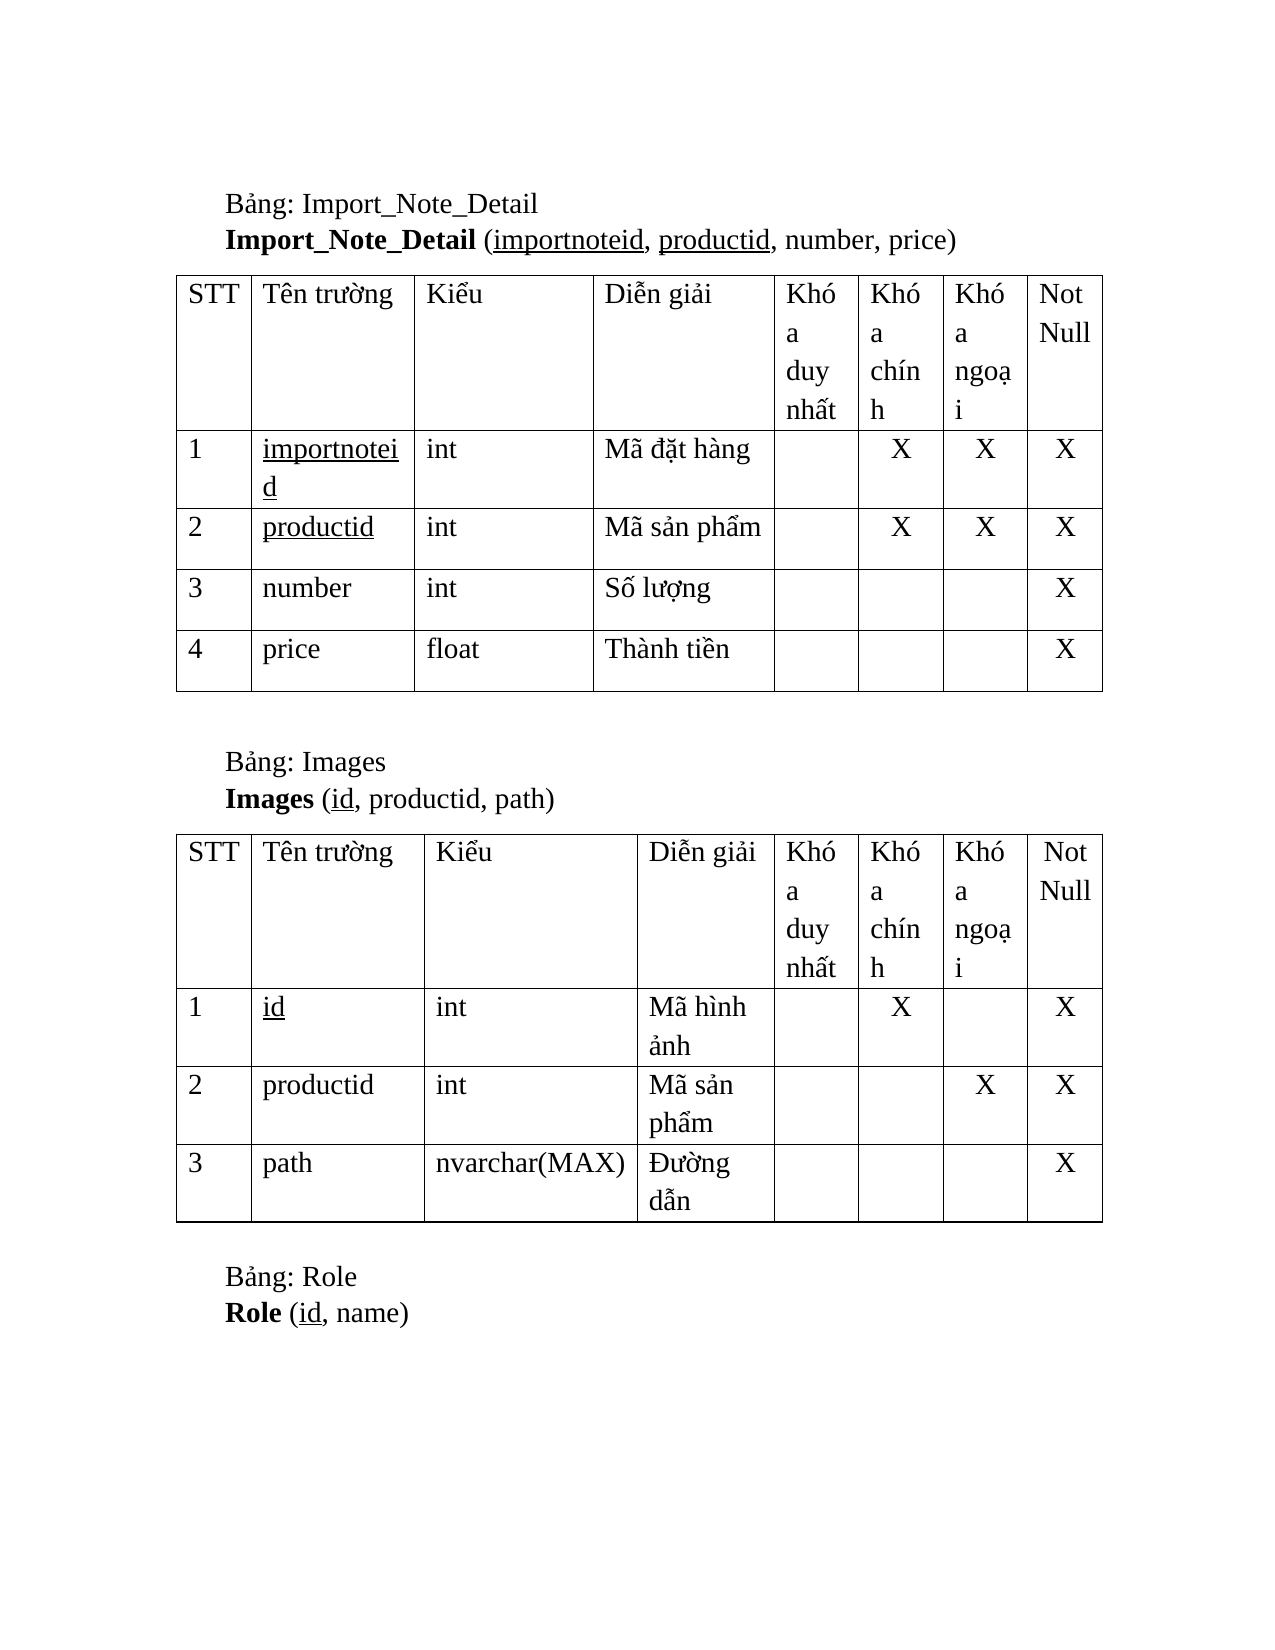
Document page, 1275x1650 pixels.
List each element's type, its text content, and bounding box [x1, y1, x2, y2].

table_header Kiểu [415, 276, 593, 430]
table_cell X [859, 989, 943, 1066]
table_cell id [252, 989, 424, 1066]
table_cell [775, 431, 858, 508]
table_header Khóa chính [859, 276, 943, 430]
table_cell path [252, 1145, 424, 1221]
table_header Diễn giải [594, 276, 774, 430]
table_cell int [415, 570, 593, 630]
table_cell [775, 989, 858, 1066]
table_cell Đường dẫn [638, 1145, 774, 1221]
table_cell Số lượng [594, 570, 774, 630]
table_cell [944, 570, 1027, 630]
table_header STT [177, 276, 251, 430]
table_header Khóa ngoại [944, 276, 1027, 430]
table_cell 2 [177, 509, 251, 569]
table_cell int [415, 509, 593, 569]
table_cell nvarchar(MAX) [425, 1145, 637, 1221]
list Images (id, productid, path) [225, 781, 1125, 814]
table_cell productid [252, 1067, 424, 1144]
table_cell X [1028, 1145, 1102, 1221]
table_cell X [944, 1067, 1027, 1144]
table_cell int [425, 989, 637, 1066]
table_header Tên trường [252, 276, 414, 430]
table_cell [775, 1145, 858, 1221]
list Bảng: Images [225, 744, 1125, 778]
table_cell 2 [177, 1067, 251, 1144]
table_header Khóa duy nhất [775, 276, 858, 430]
table_cell number [252, 570, 414, 630]
table_header Khóa ngoại [944, 835, 1027, 988]
table_cell price [252, 631, 414, 691]
table_cell X [1028, 431, 1102, 508]
table_cell float [415, 631, 593, 691]
table_cell X [1028, 1067, 1102, 1144]
table_cell X [859, 509, 943, 569]
table_cell [944, 631, 1027, 691]
list Role (id, name) [225, 1295, 1125, 1328]
list Import_Note_Detail (importnoteid, productid, number, price) [225, 222, 1125, 256]
table_header Khóa chính [859, 835, 943, 988]
table_cell X [944, 431, 1027, 508]
table_cell [775, 631, 858, 691]
table_cell X [1028, 989, 1102, 1066]
table_cell Thành tiền [594, 631, 774, 691]
table_header Tên trường [252, 835, 424, 988]
table_cell X [944, 509, 1027, 569]
table_cell 3 [177, 570, 251, 630]
list Bảng: Role [225, 1259, 1125, 1292]
table_cell productid [252, 509, 414, 569]
table_cell [859, 1145, 943, 1221]
table_cell Mã sản phẩm [638, 1067, 774, 1144]
table_cell [859, 570, 943, 630]
table_cell 4 [177, 631, 251, 691]
table_cell [944, 989, 1027, 1066]
table_cell [859, 1067, 943, 1144]
table_cell 1 [177, 989, 251, 1066]
table_cell [775, 509, 858, 569]
table_cell [775, 570, 858, 630]
table_cell Mã sản phẩm [594, 509, 774, 569]
table_cell X [1028, 509, 1102, 569]
table_header Khóa duy nhất [775, 835, 858, 988]
table_cell int [425, 1067, 637, 1144]
table_cell importnoteid [252, 431, 414, 508]
table_cell 3 [177, 1145, 251, 1221]
table_cell int [415, 431, 593, 508]
table_cell Mã đặt hàng [594, 431, 774, 508]
list Bảng: Import_Note_Detail [225, 186, 1125, 220]
table_cell [859, 631, 943, 691]
table_header Not Null [1028, 276, 1102, 430]
table_cell X [859, 431, 943, 508]
table_cell X [1028, 631, 1102, 691]
table_header Kiểu [425, 835, 637, 988]
table_cell [775, 1067, 858, 1144]
table_cell Mã hình ảnh [638, 989, 774, 1066]
table_cell X [1028, 570, 1102, 630]
table_header Not Null [1028, 835, 1102, 988]
table_header STT [177, 835, 251, 988]
table_cell [944, 1145, 1027, 1221]
table_cell 1 [177, 431, 251, 508]
table_header Diễn giải [638, 835, 774, 988]
